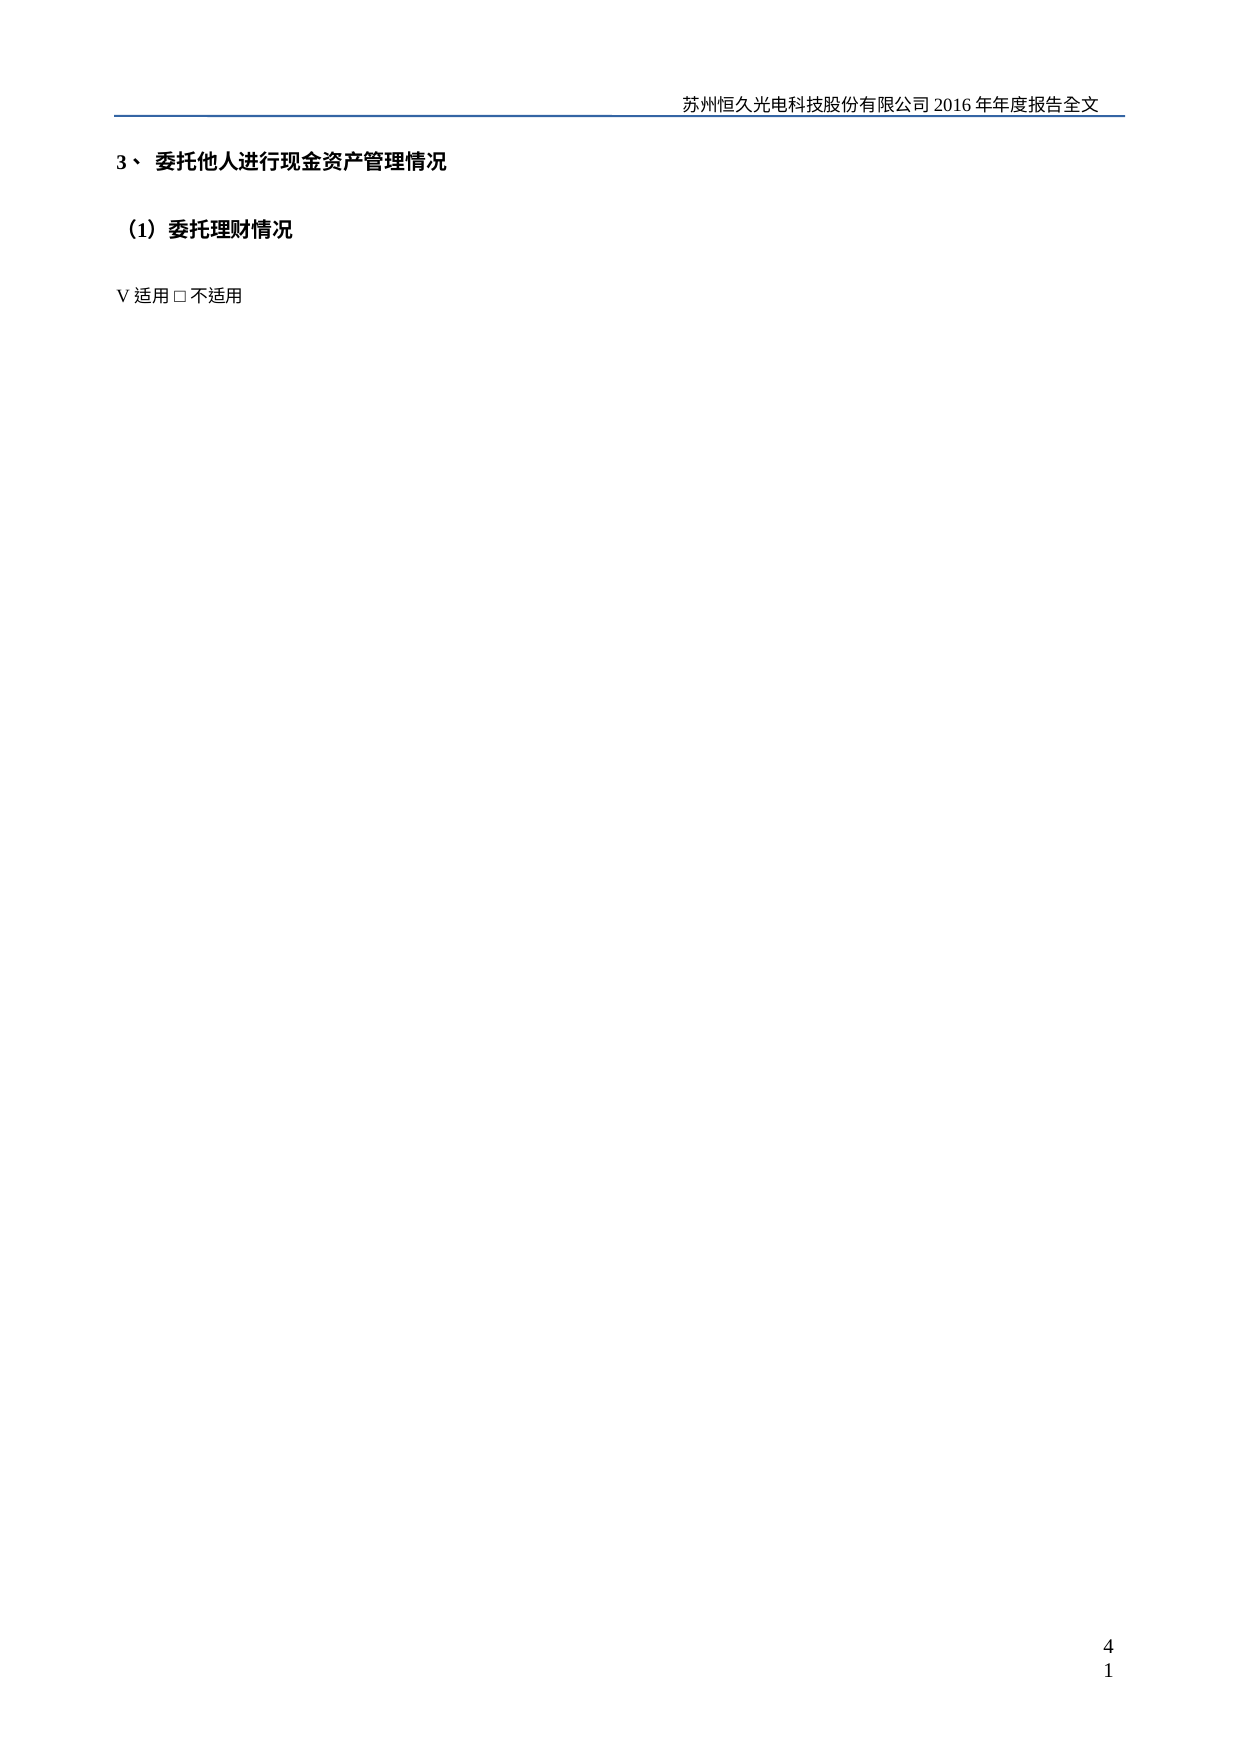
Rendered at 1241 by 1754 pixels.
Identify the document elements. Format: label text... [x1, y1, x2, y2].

text 3、 委托他人进行现金资产管理情况 [91, 147, 1149, 176]
text （1）委托理财情况 [91, 215, 1149, 243]
text V 适用 □ 不适用 [91, 283, 1149, 307]
